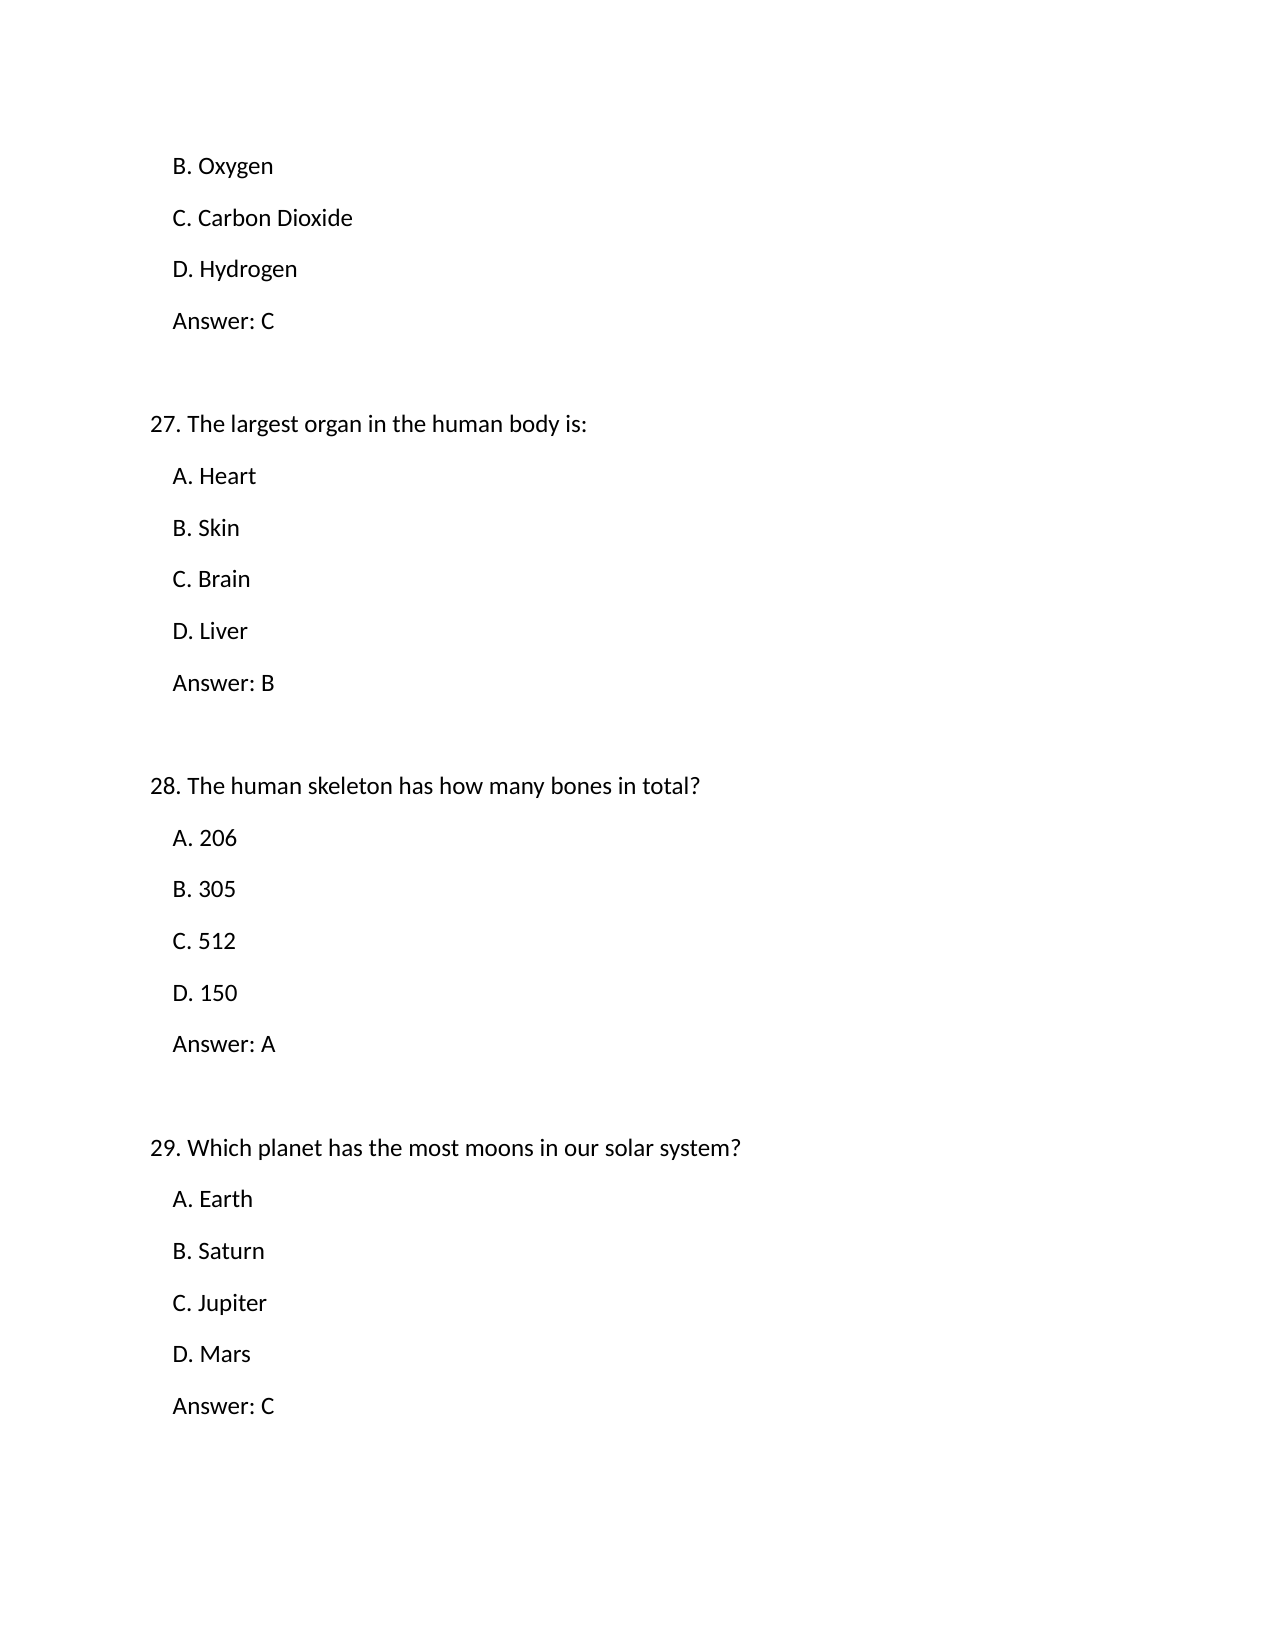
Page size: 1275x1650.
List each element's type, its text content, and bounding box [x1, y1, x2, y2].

text C. 512 [150, 925, 1125, 956]
text 29. Which planet has the most moons in our solar system? [150, 1132, 1125, 1162]
text D. Liver [150, 615, 1125, 646]
text B. 305 [150, 873, 1125, 904]
text B. Skin [150, 512, 1125, 542]
text B. Oxygen [150, 150, 1125, 181]
text A. 206 [150, 822, 1125, 852]
text D. 150 [150, 977, 1125, 1007]
text D. Mars [150, 1338, 1125, 1369]
text 28. The human skeleton has how many bones in total? [150, 770, 1125, 801]
text C. Carbon Dioxide [150, 202, 1125, 232]
text A. Heart [150, 460, 1125, 491]
text Answer: B [150, 667, 1125, 697]
text C. Brain [150, 563, 1125, 594]
text C. Jupiter [150, 1287, 1125, 1317]
text D. Hydrogen [150, 253, 1125, 284]
text Answer: C [150, 305, 1125, 336]
text Answer: C [150, 1390, 1125, 1421]
text A. Earth [150, 1183, 1125, 1214]
text 27. The largest organ in the human body is: [150, 408, 1125, 439]
text Answer: A [150, 1028, 1125, 1059]
text B. Saturn [150, 1235, 1125, 1266]
